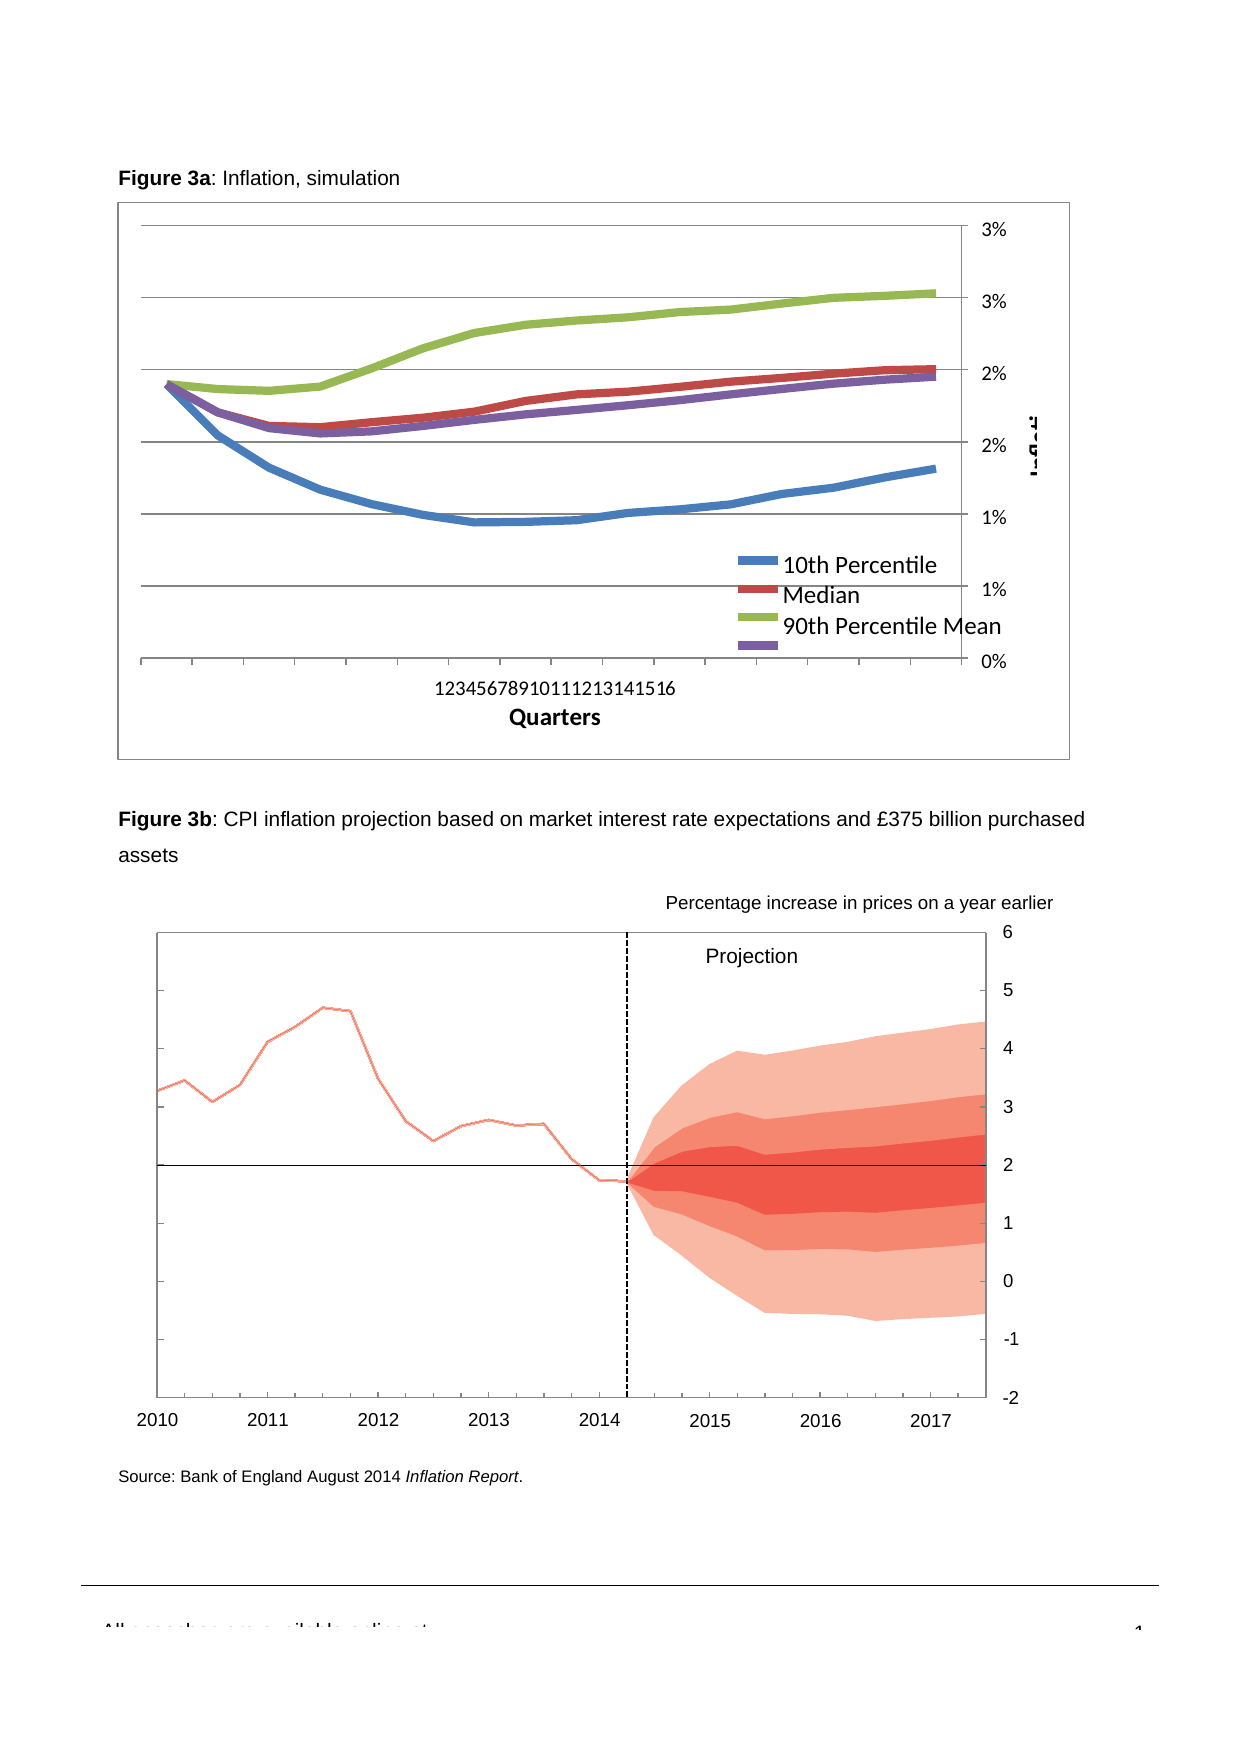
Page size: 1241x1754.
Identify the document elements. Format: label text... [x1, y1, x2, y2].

text 1 [94, 1212, 1013, 1233]
text -2 [1000, 1387, 1021, 1409]
text 3 [94, 1095, 1013, 1117]
text 2010 2011 2012 2013 2014 [136, 1408, 624, 1430]
text 4 [94, 1037, 1013, 1059]
text Source: Bank of England August 2014 Inflation Report. [118, 1467, 1240, 1486]
text Percentage increase in prices on a year earlier [665, 892, 1240, 913]
text 5 [94, 979, 1013, 1001]
text -1 [94, 1328, 1019, 1349]
text 2015 2016 2017 [646, 1409, 995, 1431]
text 0 [94, 1270, 1013, 1291]
text 2 [94, 1153, 1013, 1175]
text 6 [1002, 921, 1240, 942]
text Figure 3a: Inflation, simulation [118, 166, 1240, 190]
text Figure 3b: CPI inflation projection based on market interest rate expectations and £375 billion purchased assets [118, 807, 1110, 867]
